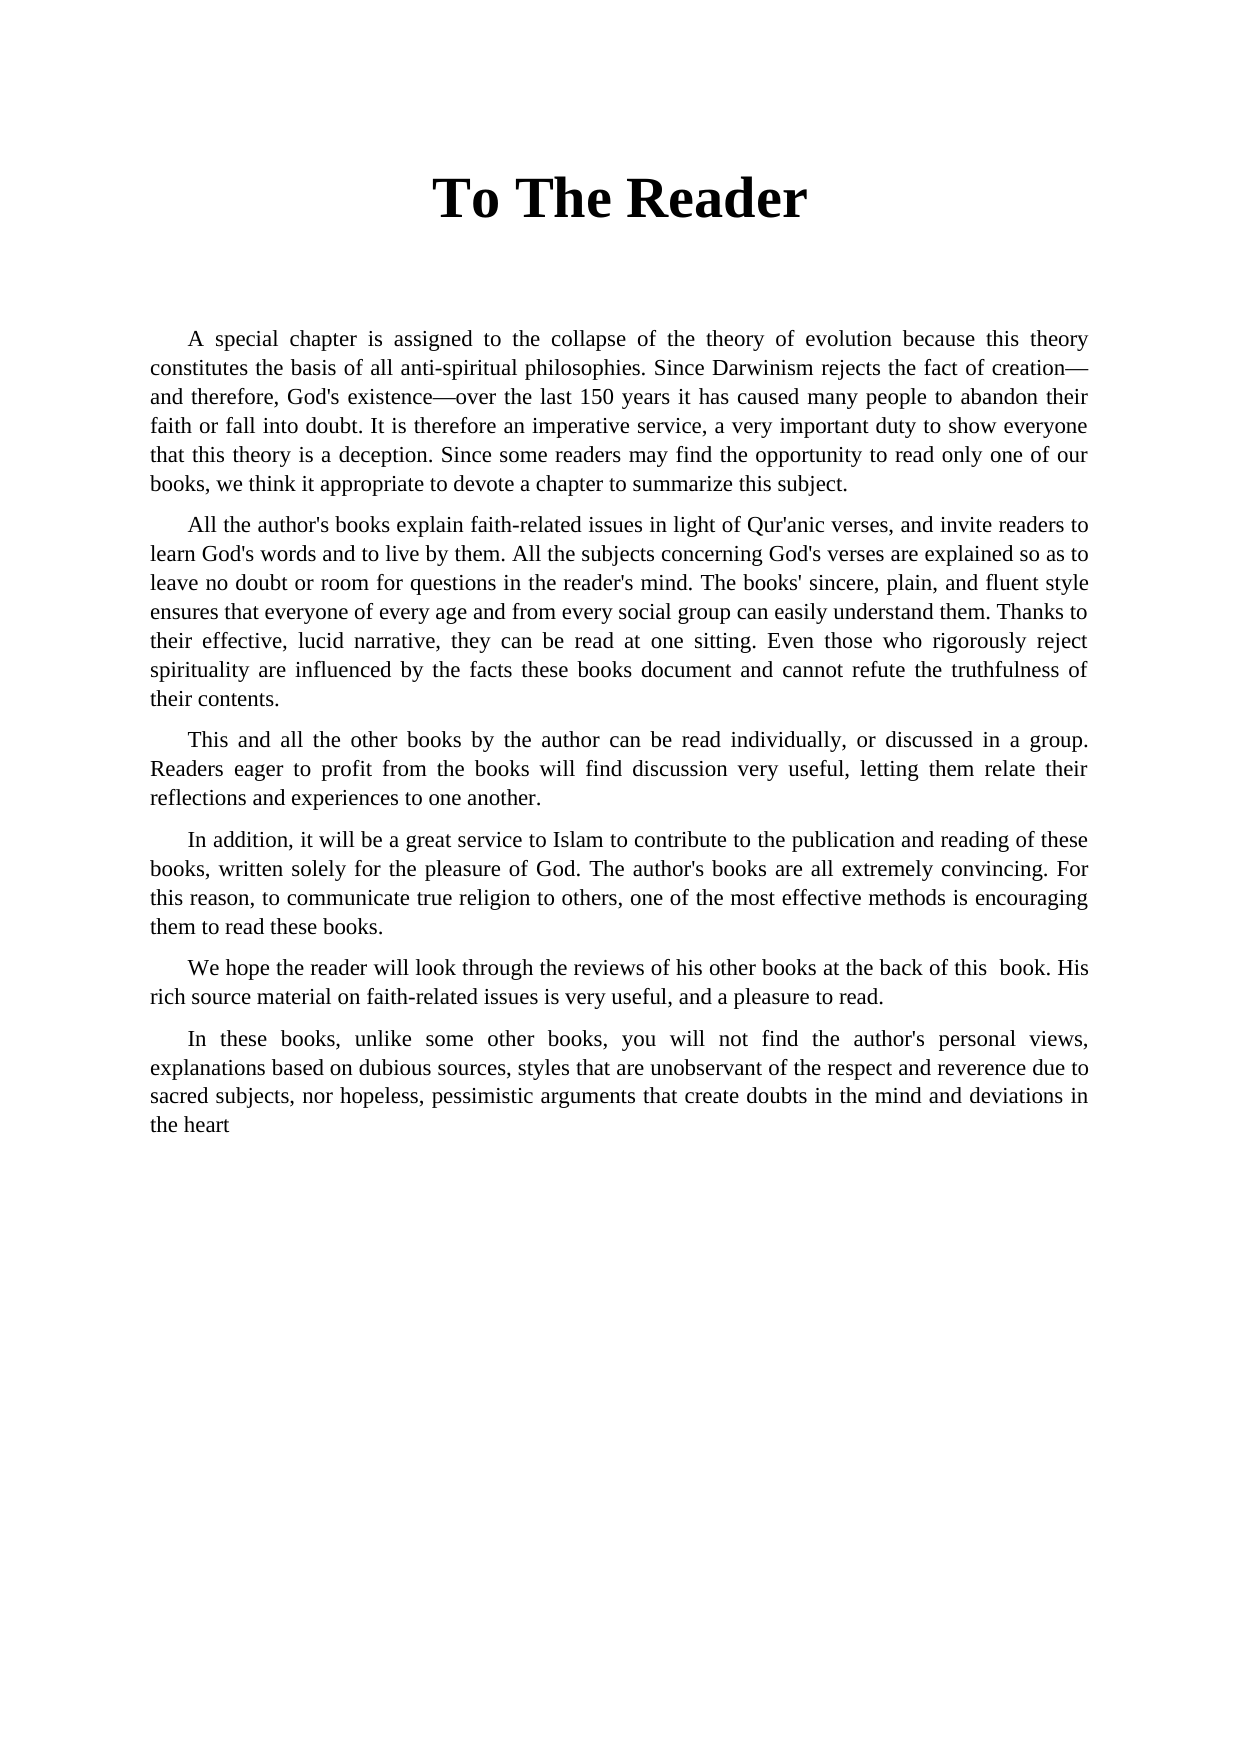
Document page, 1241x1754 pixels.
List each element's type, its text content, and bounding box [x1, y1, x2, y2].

text This and all the other books by the author can be read individually, or discussed in a group. Readers eager to profit from the books will find discussion very useful, letting them relate their reflections and experiences to one another. [150, 726, 1090, 811]
text To The Reader [150, 162, 1090, 229]
text In addition, it will be a great service to Islam to contribute to the publication and reading of these books, written solely for the pleasure of God. The author's books are all extremely convincing. For this reason, to communicate true religion to others, one of the most effective methods is encouraging them to read these books. [150, 826, 1090, 939]
text A special chapter is assigned to the collapse of the theory of evolution because this theory constitutes the basis of all anti-spiritual philosophies. Since Darwinism rejects the fact of creation—and therefore, God's existence—over the last 150 years it has caused many people to abandon their faith or fall into doubt. It is therefore an imperative service, a very important duty to show everyone that this theory is a deception. Since some readers may find the opportunity to read only one of our books, we think it appropriate to devote a chapter to summarize this subject. [150, 325, 1090, 496]
text We hope the reader will look through the reviews of his other books at the back of this book. His rich source material on faith-related issues is very useful, and a pleasure to read. [150, 954, 1090, 1009]
text All the author's books explain faith-related issues in light of Qur'anic verses, and invite readers to learn God's words and to live by them. All the subjects concerning God's verses are explained so as to leave no doubt or room for questions in the reader's mind. The books' sincere, plain, and fluent style ensures that everyone of every age and from every social group can easily understand them. Thanks to their effective, lucid narrative, they can be read at one sitting. Even those who rigorously reject spirituality are influenced by the facts these books document and cannot refute the truthfulness of their contents. [150, 511, 1090, 711]
text In these books, unlike some other books, you will not find the author's personal views, explanations based on dubious sources, styles that are unobservant of the respect and reverence due to sacred subjects, nor hopeless, pessimistic arguments that create doubts in the mind and deviations in the heart [150, 1024, 1090, 1138]
